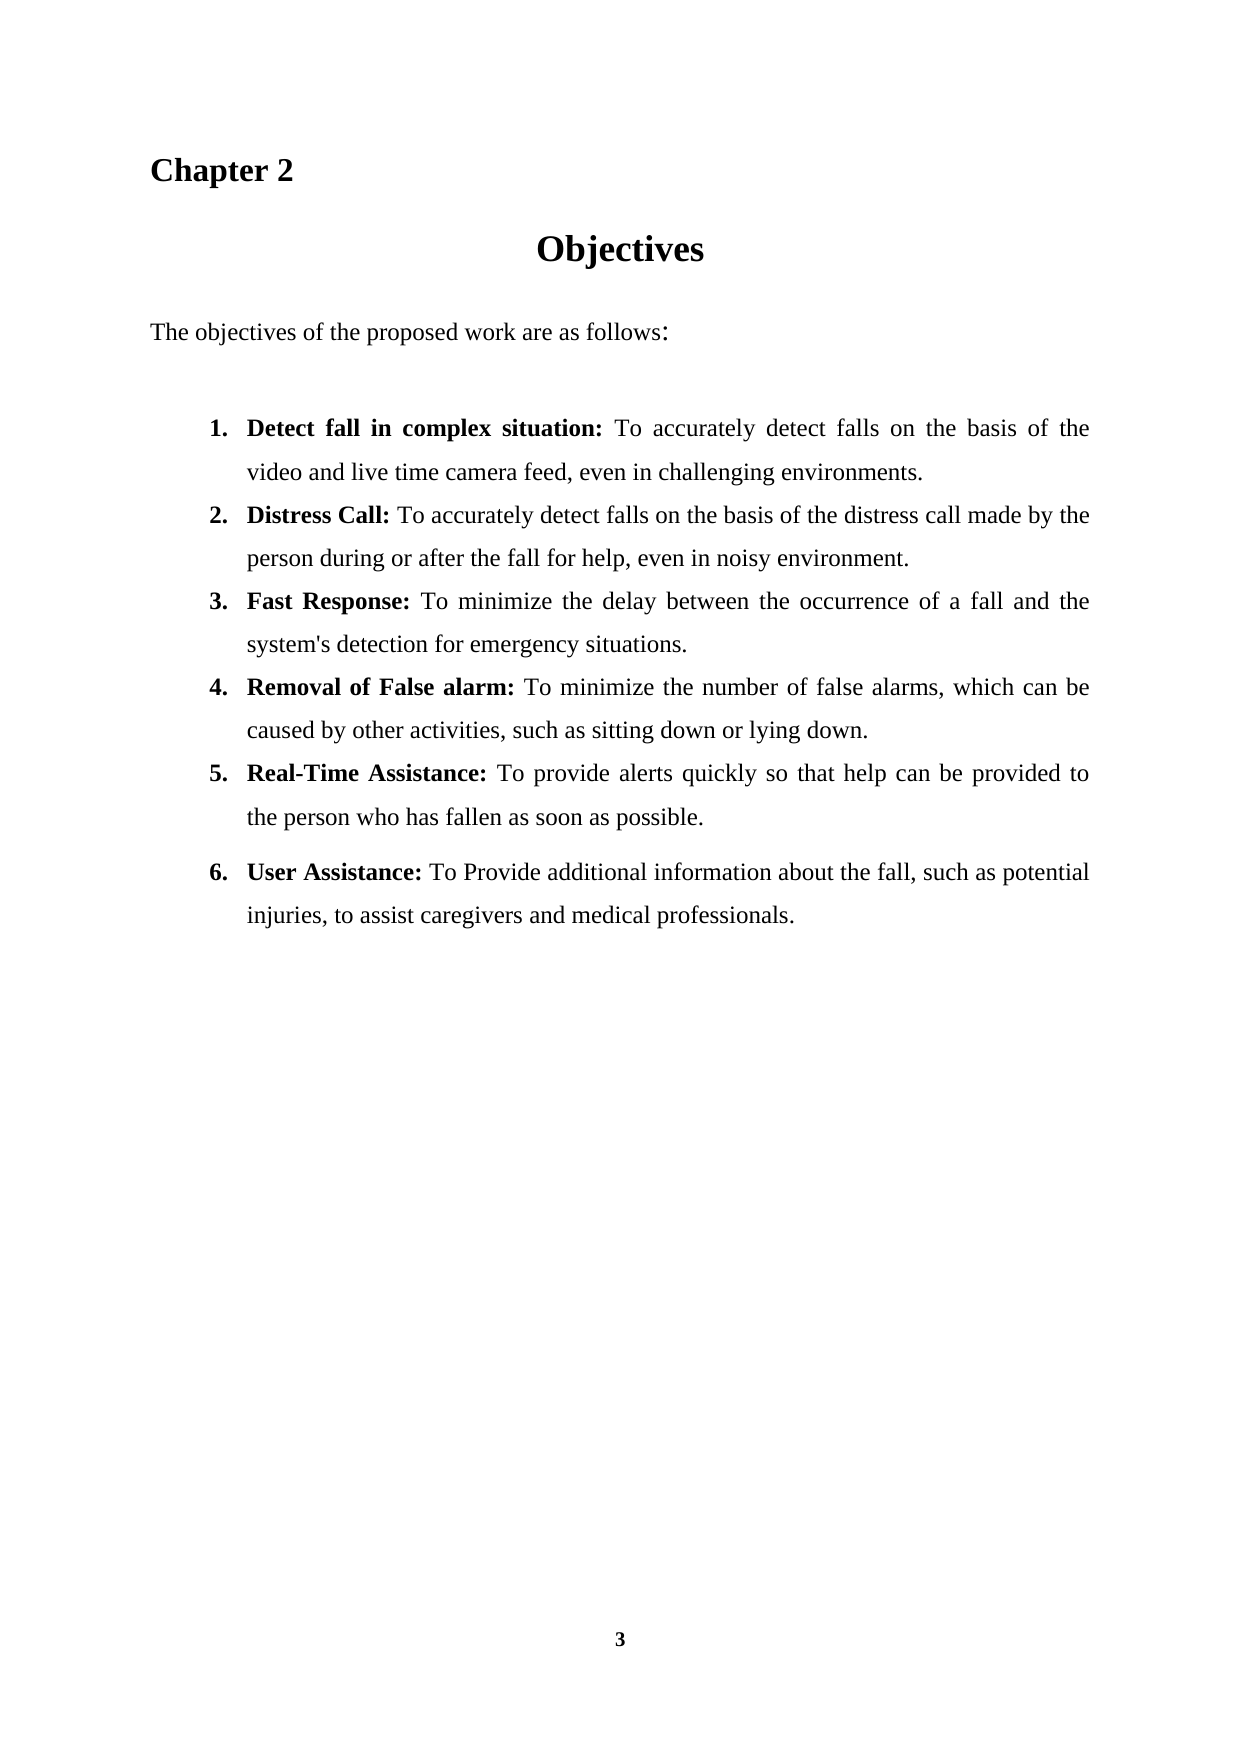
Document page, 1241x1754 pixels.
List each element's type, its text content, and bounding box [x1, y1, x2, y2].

text Chapter 2 [150, 150, 1090, 188]
list Real-Time Assistance: To provide alerts quickly so that help can be provided to the person who has fallen as soon as possible. [209, 758, 1090, 830]
text Objectives [150, 227, 1090, 270]
list User Assistance: To Provide additional information about the fall, such as potential injuries, to assist caregivers and medical professionals. [209, 857, 1090, 929]
list Fast Response: To minimize the delay between the occurrence of a fall and the system's detection for emergency situations. [209, 586, 1090, 658]
text The objectives of the proposed work are as follows: [150, 313, 1090, 346]
list Distress Call: To accurately detect falls on the basis of the distress call made by the person during or after the fall for help, even in noisy environment. [209, 500, 1090, 572]
list Removal of False alarm: To minimize the number of false alarms, which can be caused by other activities, such as sitting down or lying down. [209, 672, 1090, 744]
list Detect fall in complex situation: To accurately detect falls on the basis of the video and live time camera feed, even in challenging environments. [209, 413, 1090, 485]
